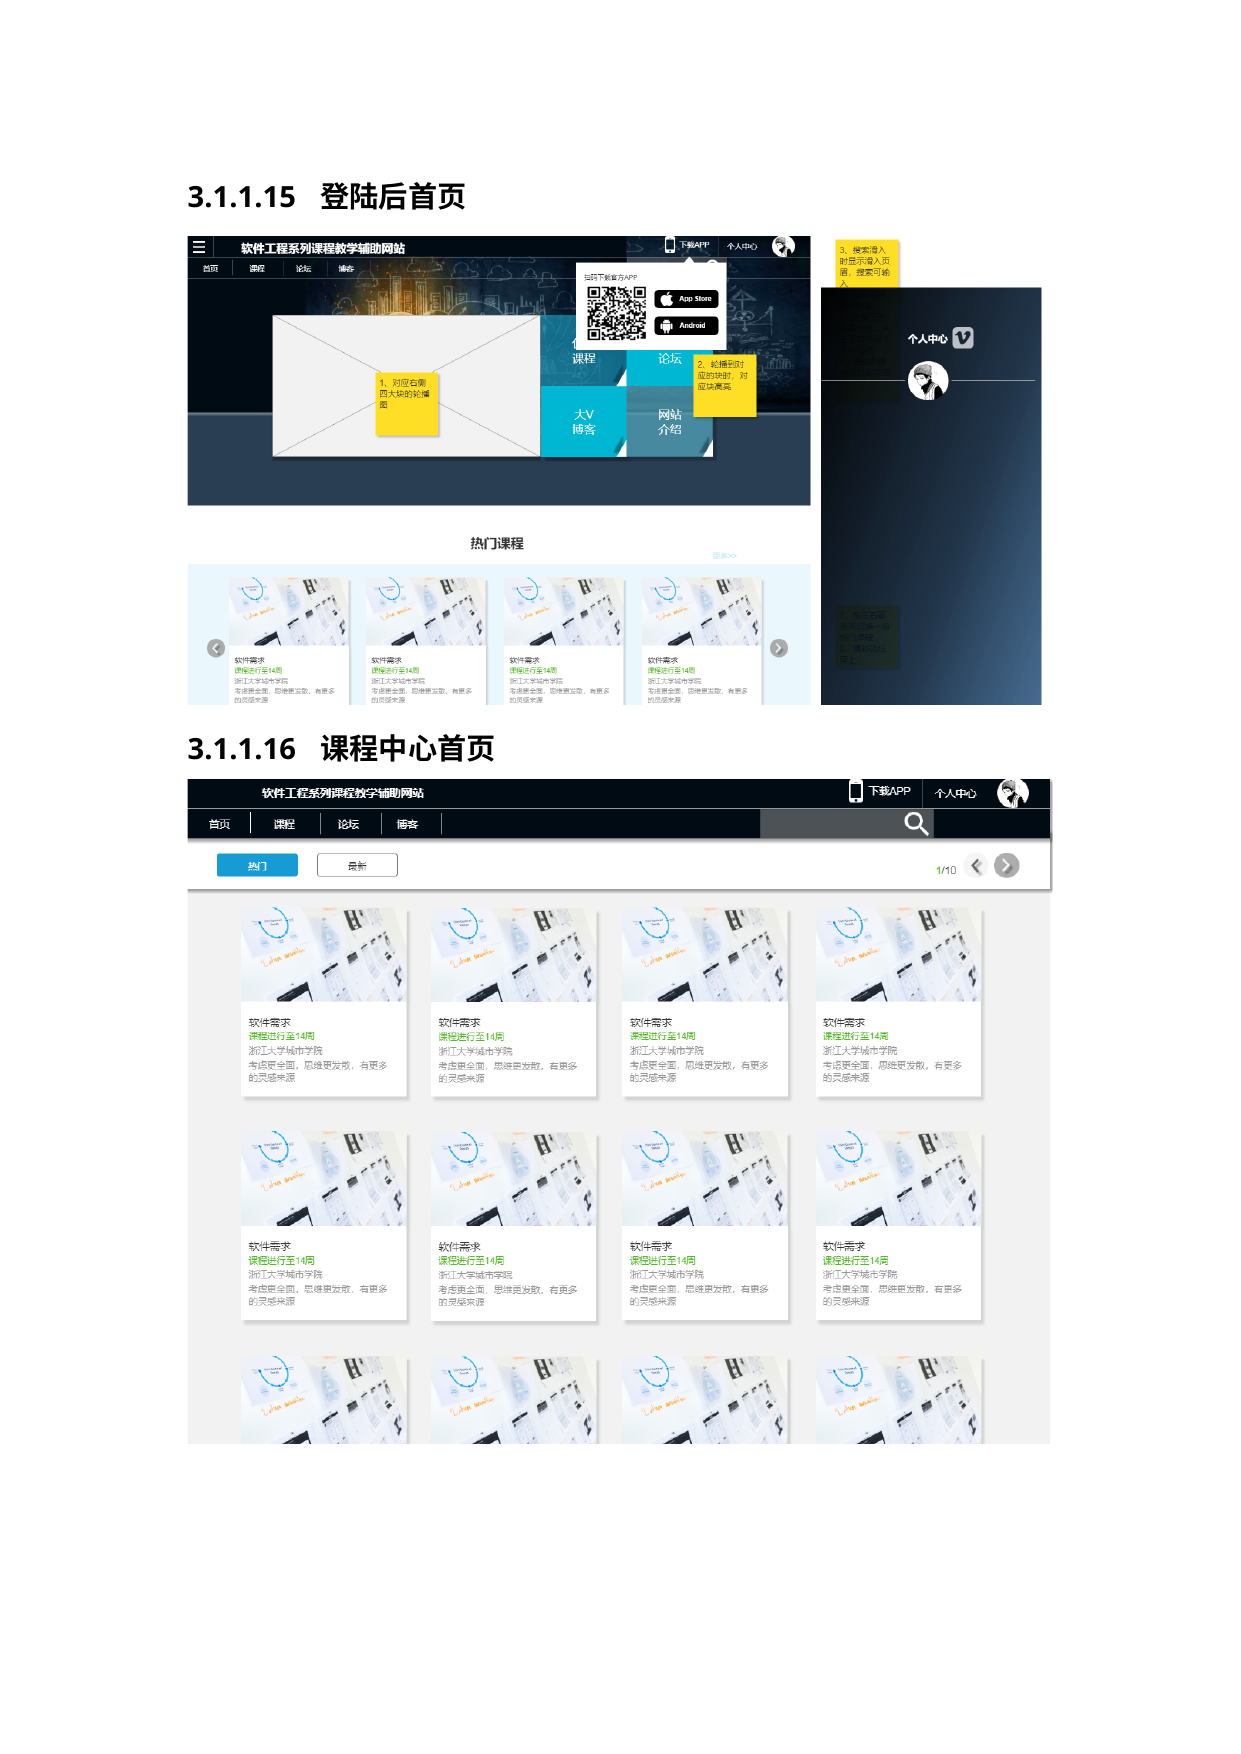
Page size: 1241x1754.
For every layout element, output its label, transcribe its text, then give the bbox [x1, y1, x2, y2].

list 登陆后首页 [187, 162, 1053, 227]
list 课程中心首页 [187, 714, 1053, 779]
picture [187, 779, 1053, 1444]
picture [187, 236, 1053, 705]
